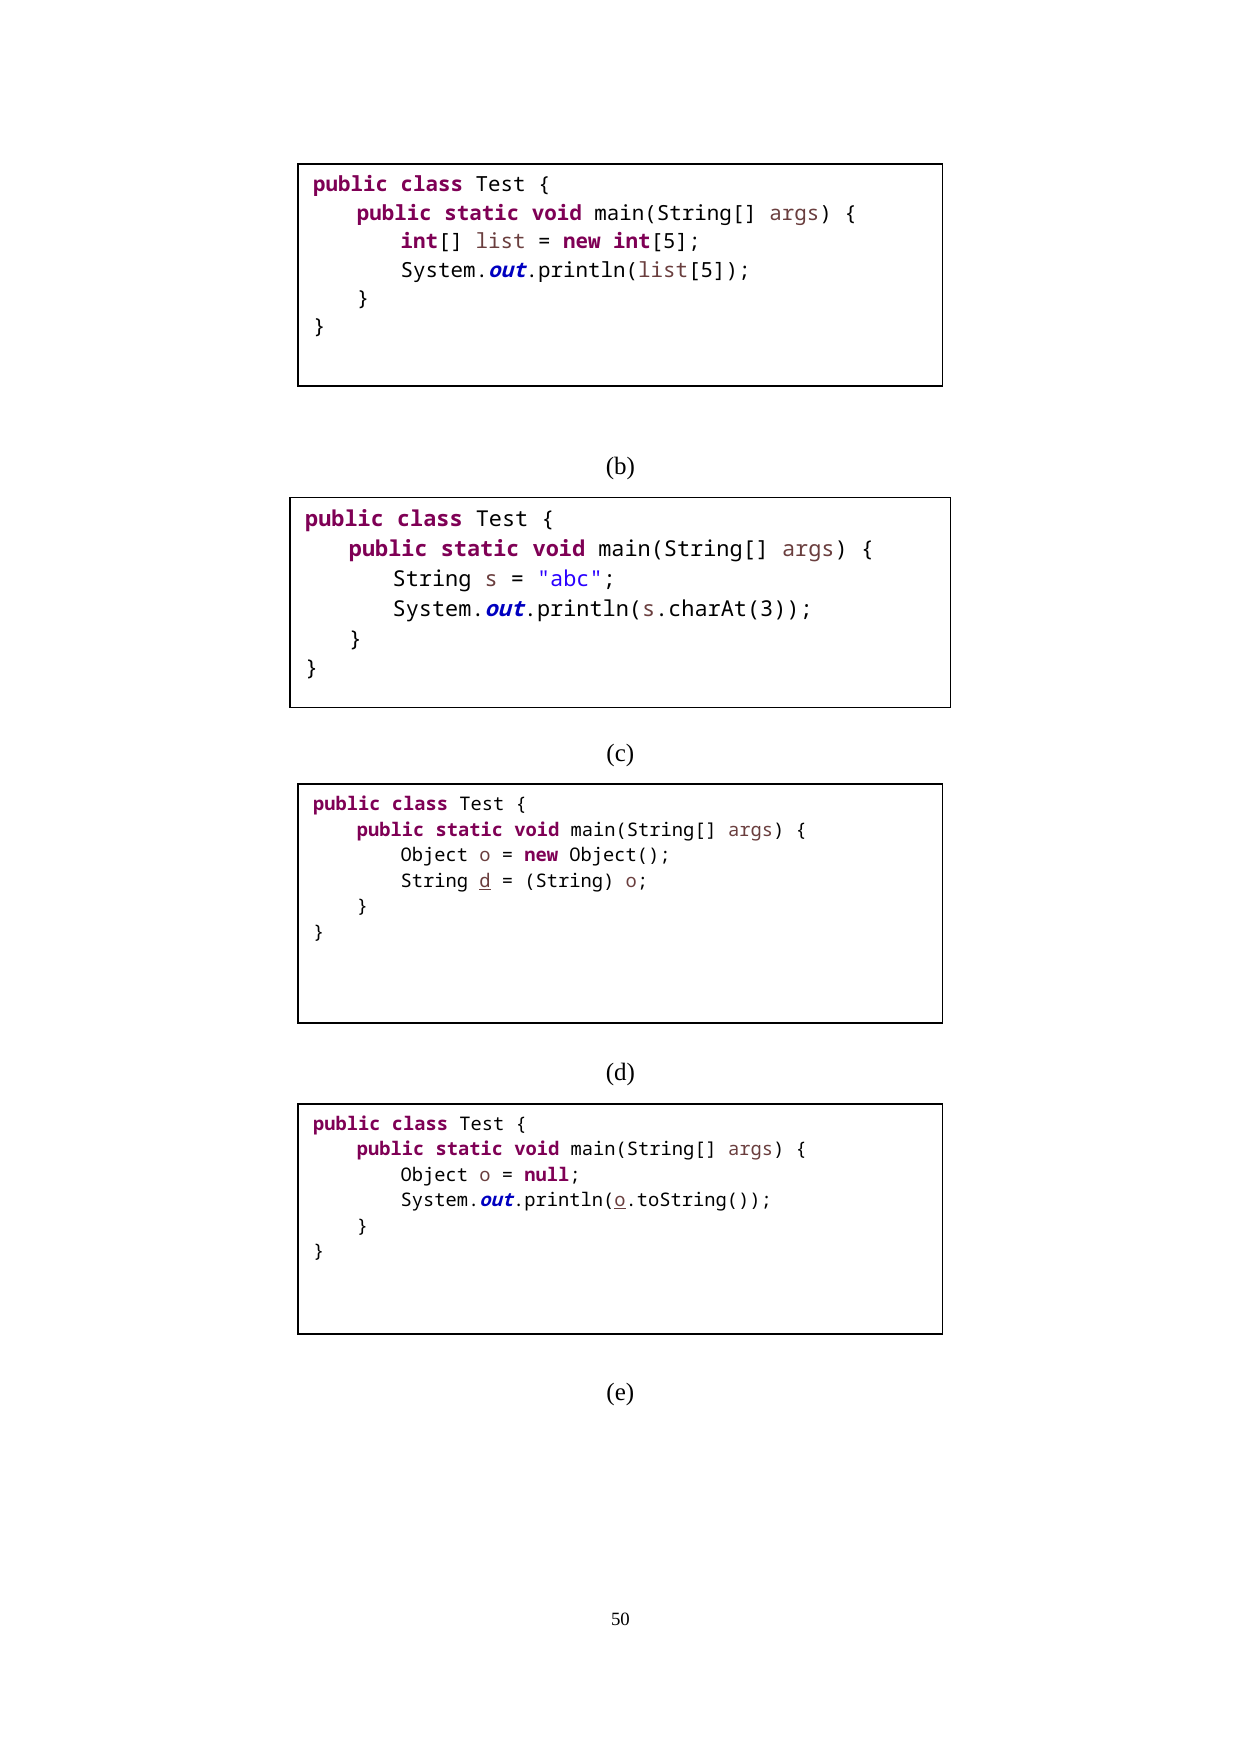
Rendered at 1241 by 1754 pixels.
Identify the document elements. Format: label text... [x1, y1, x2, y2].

text (b) [187, 449, 1053, 481]
text (c) [187, 736, 1053, 768]
text (e) [187, 1375, 1053, 1407]
text (d) [187, 1055, 1053, 1088]
